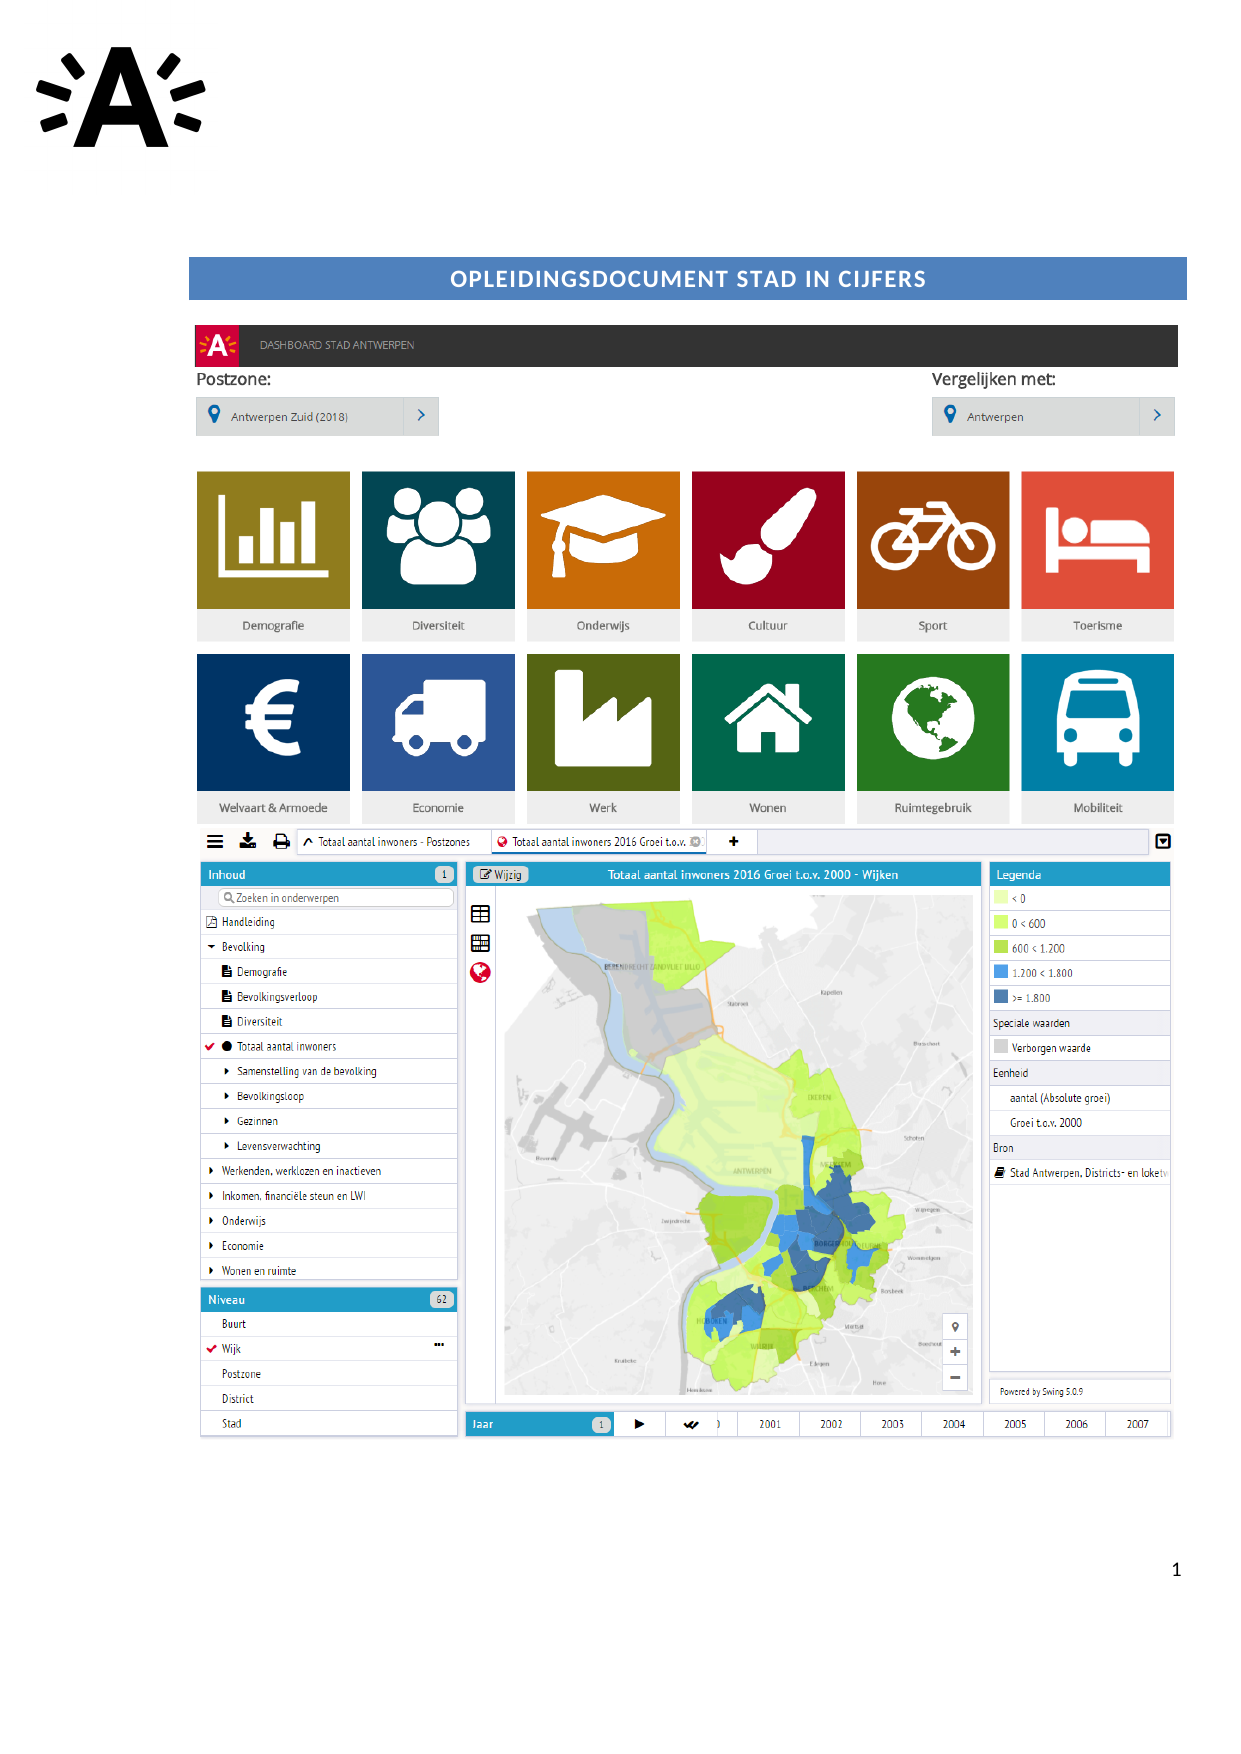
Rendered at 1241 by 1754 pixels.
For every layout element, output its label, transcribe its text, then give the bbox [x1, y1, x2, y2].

subtitle Opleidingsdocument Stad in Cijfers [195, 263, 1181, 294]
picture [194, 325, 1180, 1440]
picture [23, 0, 219, 195]
